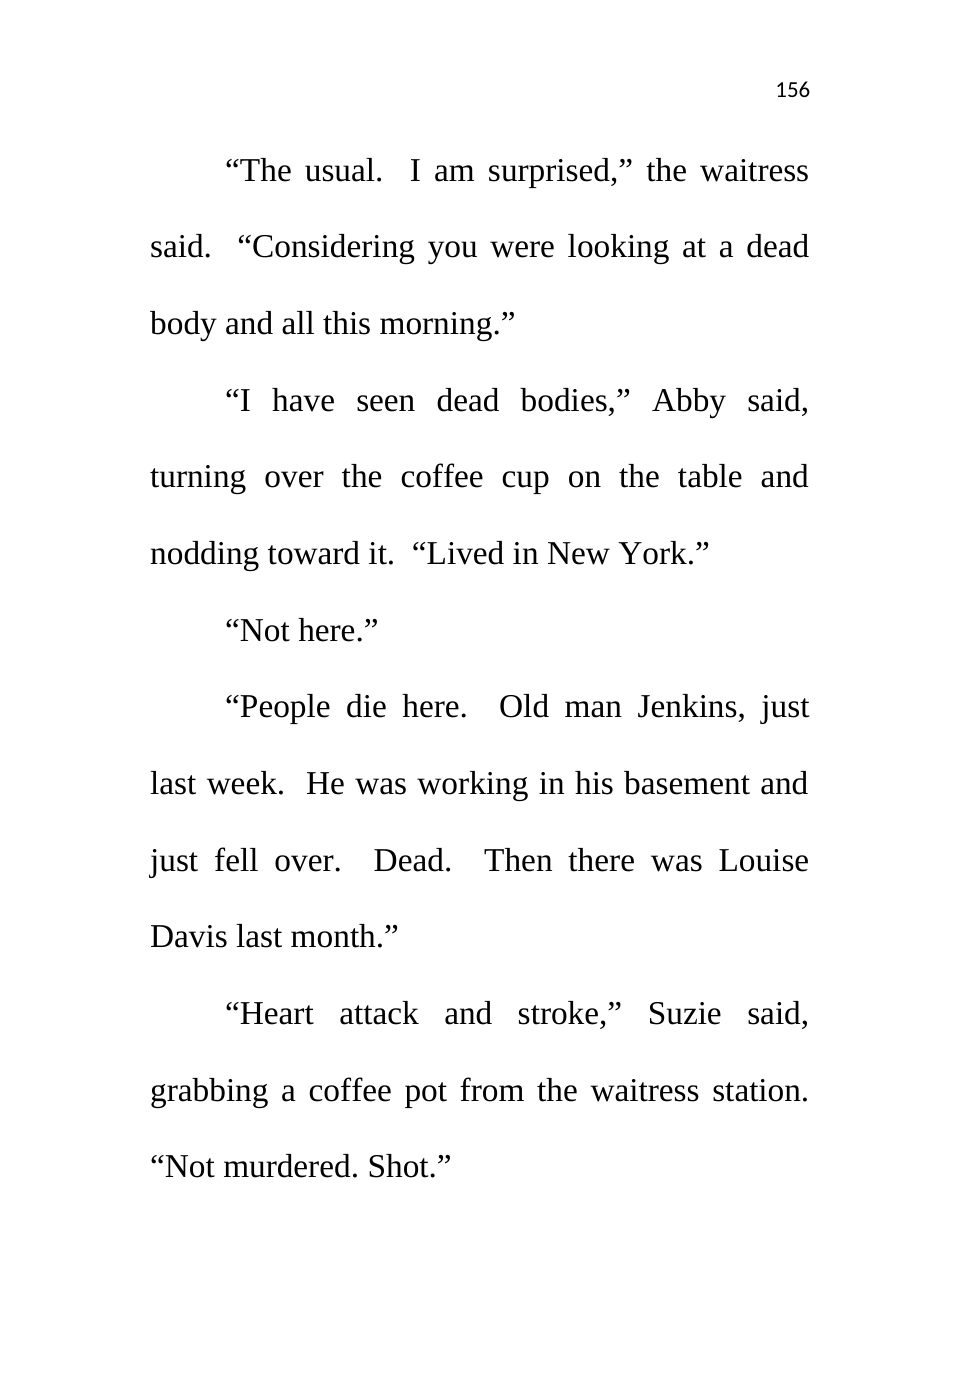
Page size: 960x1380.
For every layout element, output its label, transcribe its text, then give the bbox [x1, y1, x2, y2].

text “Not here.” [150, 610, 810, 648]
text “The usual. I am surprised,” the waitress said. “Considering you were looking at a dead body and all this morning.” [150, 150, 810, 342]
text “People die here. Old man Jenkins, just last week. He was working in his basement and just fell over. Dead. Then there was Louise Davis last month.” [150, 687, 810, 955]
text “I have seen dead bodies,” Abby said, turning over the coffee cup on the table and nodding toward it. “Lived in New York.” [150, 380, 810, 572]
text “Heart attack and stroke,” Suzie said, grabbing a coffee pot from the waitress station. “Not murdered. Shot.” [150, 993, 810, 1185]
